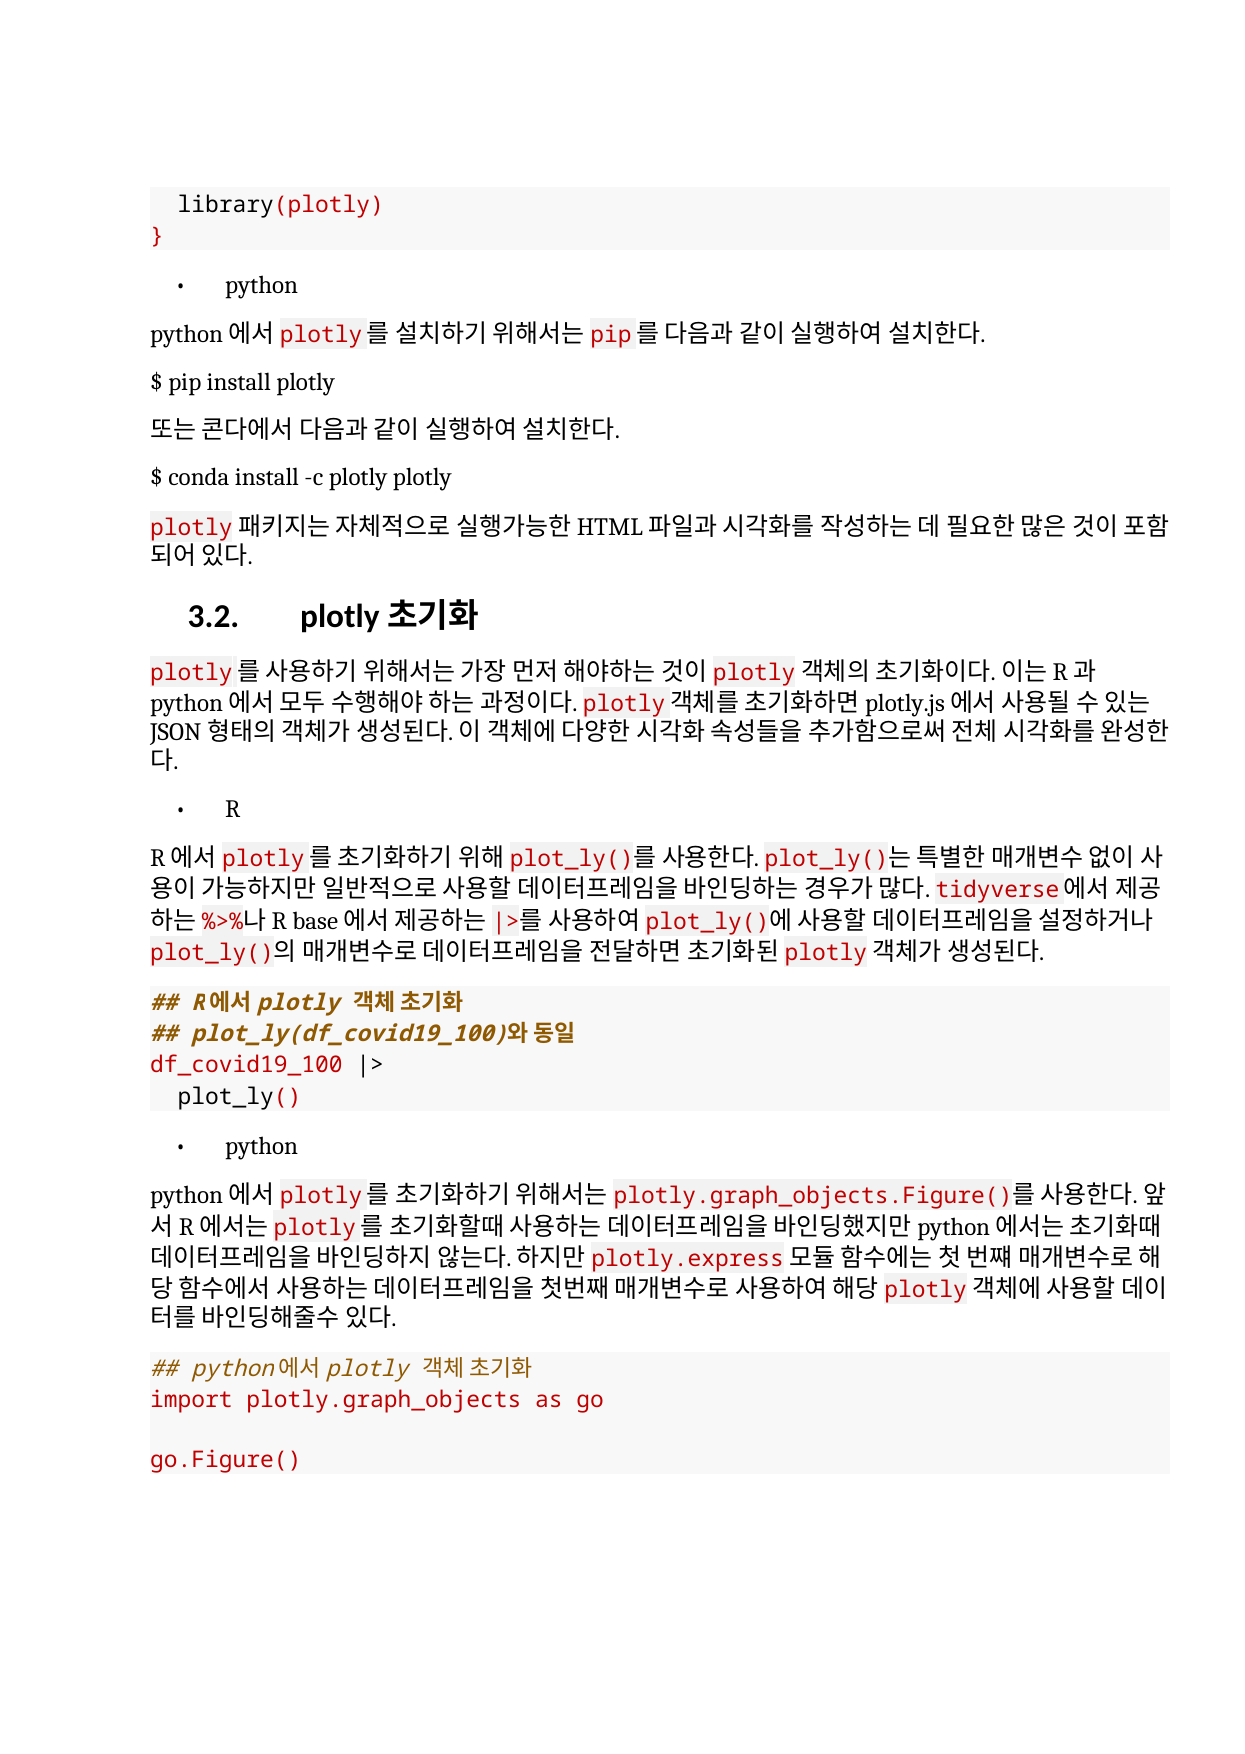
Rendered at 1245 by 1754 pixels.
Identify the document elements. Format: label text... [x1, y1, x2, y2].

text 또는 콘다에서 다음과 같이 실행하여 설치한다. [150, 416, 1170, 444]
list R [175, 794, 1170, 823]
text python에서 plotly를 초기화하기 위해서는 plotly.graph_objects.Figure()를 사용한다. 앞서 R에서는 plotly를 초기화할때 사용하는 데이터프레임을 바인딩했지만 python에서는 초기화때 데이터프레임을 바인딩하지 않는다. 하지만 plotly.express 모듈 함수에는 첫 번쨰 매개변수로 해당 함수에서 사용하는 데이터프레임을 첫번째 매개변수로 사용하여 해당 plotly 객체에 사용할 데이터를 바인딩해줄수 있다. [150, 1179, 1170, 1333]
text ## python에서 plotly 객체 초기화 import plotly.graph_objects as go go.Figure() [150, 1352, 1170, 1474]
list python [175, 1132, 1170, 1160]
text if(!require(plotly)) { install.packages('plotly') library(plotly) } [150, 187, 1170, 250]
text plotly 패키지는 자체적으로 실행가능한 HTML 파일과 시각화를 작성하는 데 필요한 많은 것이 포함되어 있다. [150, 511, 1170, 571]
text $ pip install plotly [150, 368, 1170, 397]
text plotly를 사용하기 위해서는 가장 먼저 해야하는 것이 plotly 객체의 초기화이다. 이는 R과 python에서 모두 수행해야 하는 과정이다. plotly객체를 초기화하면 plotly.js에서 사용될 수 있는 JSON 형태의 객체가 생성된다. 이 객체에 다양한 시각화 속성들을 추가함으로써 전체 시각화를 완성한다. [150, 656, 1170, 776]
text python에서 plotly를 설치하기 위해서는 pip를 다음과 같이 실행하여 설치한다. [636, 318, 1170, 349]
subtitle plotly 초기화 [187, 592, 1170, 637]
text R에서 plotly를 초기화하기 위해 plot_ly()를 사용한다. plot_ly()는 특별한 매개변수 없이 사용이 가능하지만 일반적으로 사용할 데이터프레임을 바인딩하는 경우가 많다. tidyverse에서 제공하는 %>%나 R base에서 제공하는 |>를 사용하여 plot_ly()에 사용할 데이터프레임을 설정하거나 plot_ly()의 매개변수로 데이터프레임을 전달하면 초기화된 plotly 객체가 생성된다. [150, 842, 1170, 967]
list python [175, 271, 1170, 299]
text $ conda install -c plotly plotly [150, 463, 1170, 492]
text python에서 plotly를 설치하기 위해서는 pip를 다음과 같이 실행하여 설치한다. [367, 318, 590, 349]
text ## R에서 plotly 객체 초기화 ## plot_ly(df_covid19_100)와 동일 df_covid19_100 |> plot_ly() [150, 986, 1170, 1111]
